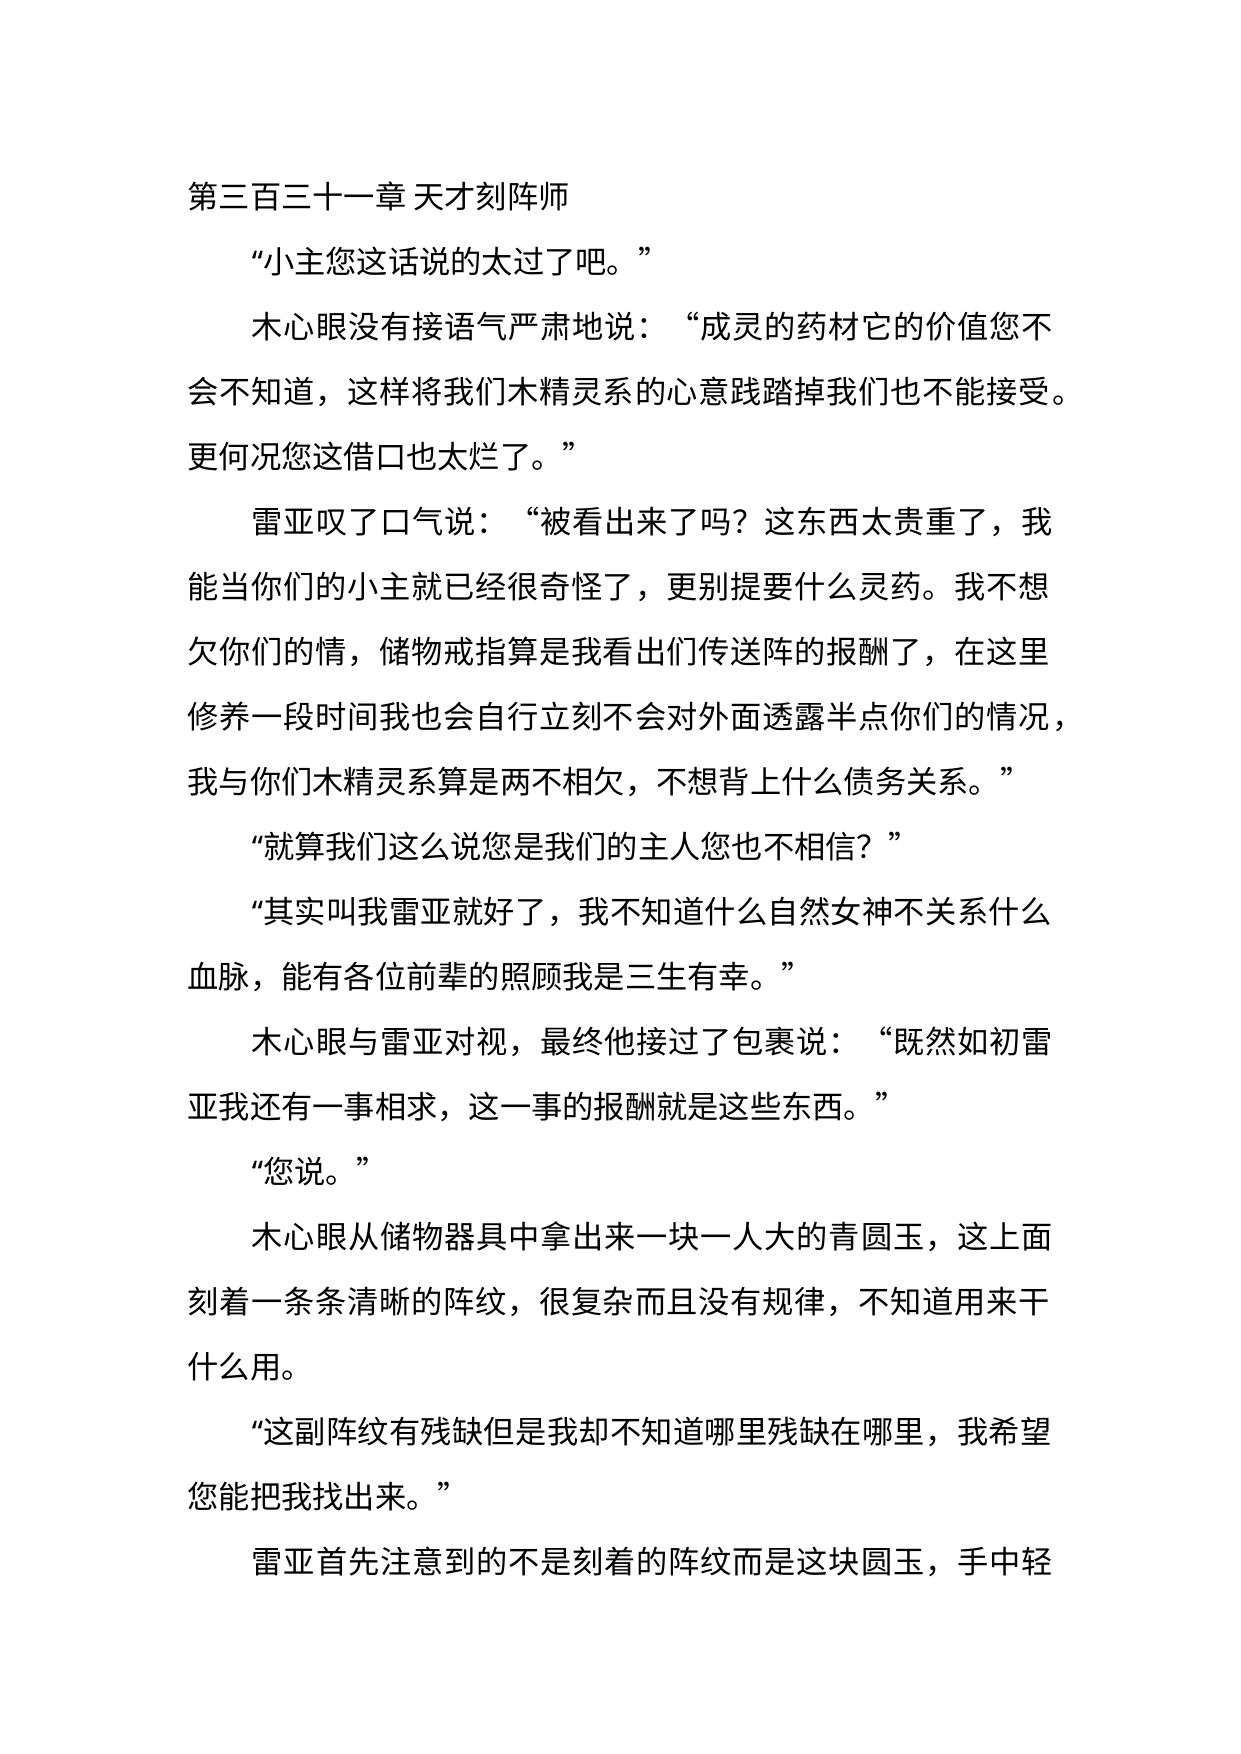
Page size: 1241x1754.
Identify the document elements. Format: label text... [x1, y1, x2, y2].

text “其实叫我雷亚就好了，我不知道什么自然女神不关系什么血脉，能有各位前辈的照顾我是三生有幸。” [187, 877, 1053, 1007]
text 第三百三十一章 天才刻阵师 [187, 162, 1053, 227]
text 木心眼没有接语气严肃地说：“成灵的药材它的价值您不会不知道，这样将我们木精灵系的心意践踏掉我们也不能接受。更何况您这借口也太烂了。” [187, 292, 1053, 487]
text 木心眼与雷亚对视，最终他接过了包裹说：“既然如初雷亚我还有一事相求，这一事的报酬就是这些东西。” [187, 1007, 1053, 1137]
text “这副阵纹有残缺但是我却不知道哪里残缺在哪里，我希望您能把我找出来。” [187, 1397, 1053, 1527]
text 雷亚叹了口气说：“被看出来了吗？这东西太贵重了，我能当你们的小主就已经很奇怪了，更别提要什么灵药。我不想欠你们的情，储物戒指算是我看出们传送阵的报酬了，在这里修养一段时间我也会自行立刻不会对外面透露半点你们的情况，我与你们木精灵系算是两不相欠，不想背上什么债务关系。” [187, 487, 1053, 812]
text “您说。” [187, 1137, 1053, 1202]
text “就算我们这么说您是我们的主人您也不相信？” [187, 812, 1053, 877]
text 木心眼从储物器具中拿出来一块一人大的青圆玉，这上面刻着一条条清晰的阵纹，很复杂而且没有规律，不知道用来干什么用。 [187, 1202, 1053, 1397]
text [187, 1527, 1053, 1592]
text “小主您这话说的太过了吧。” [187, 227, 1053, 292]
